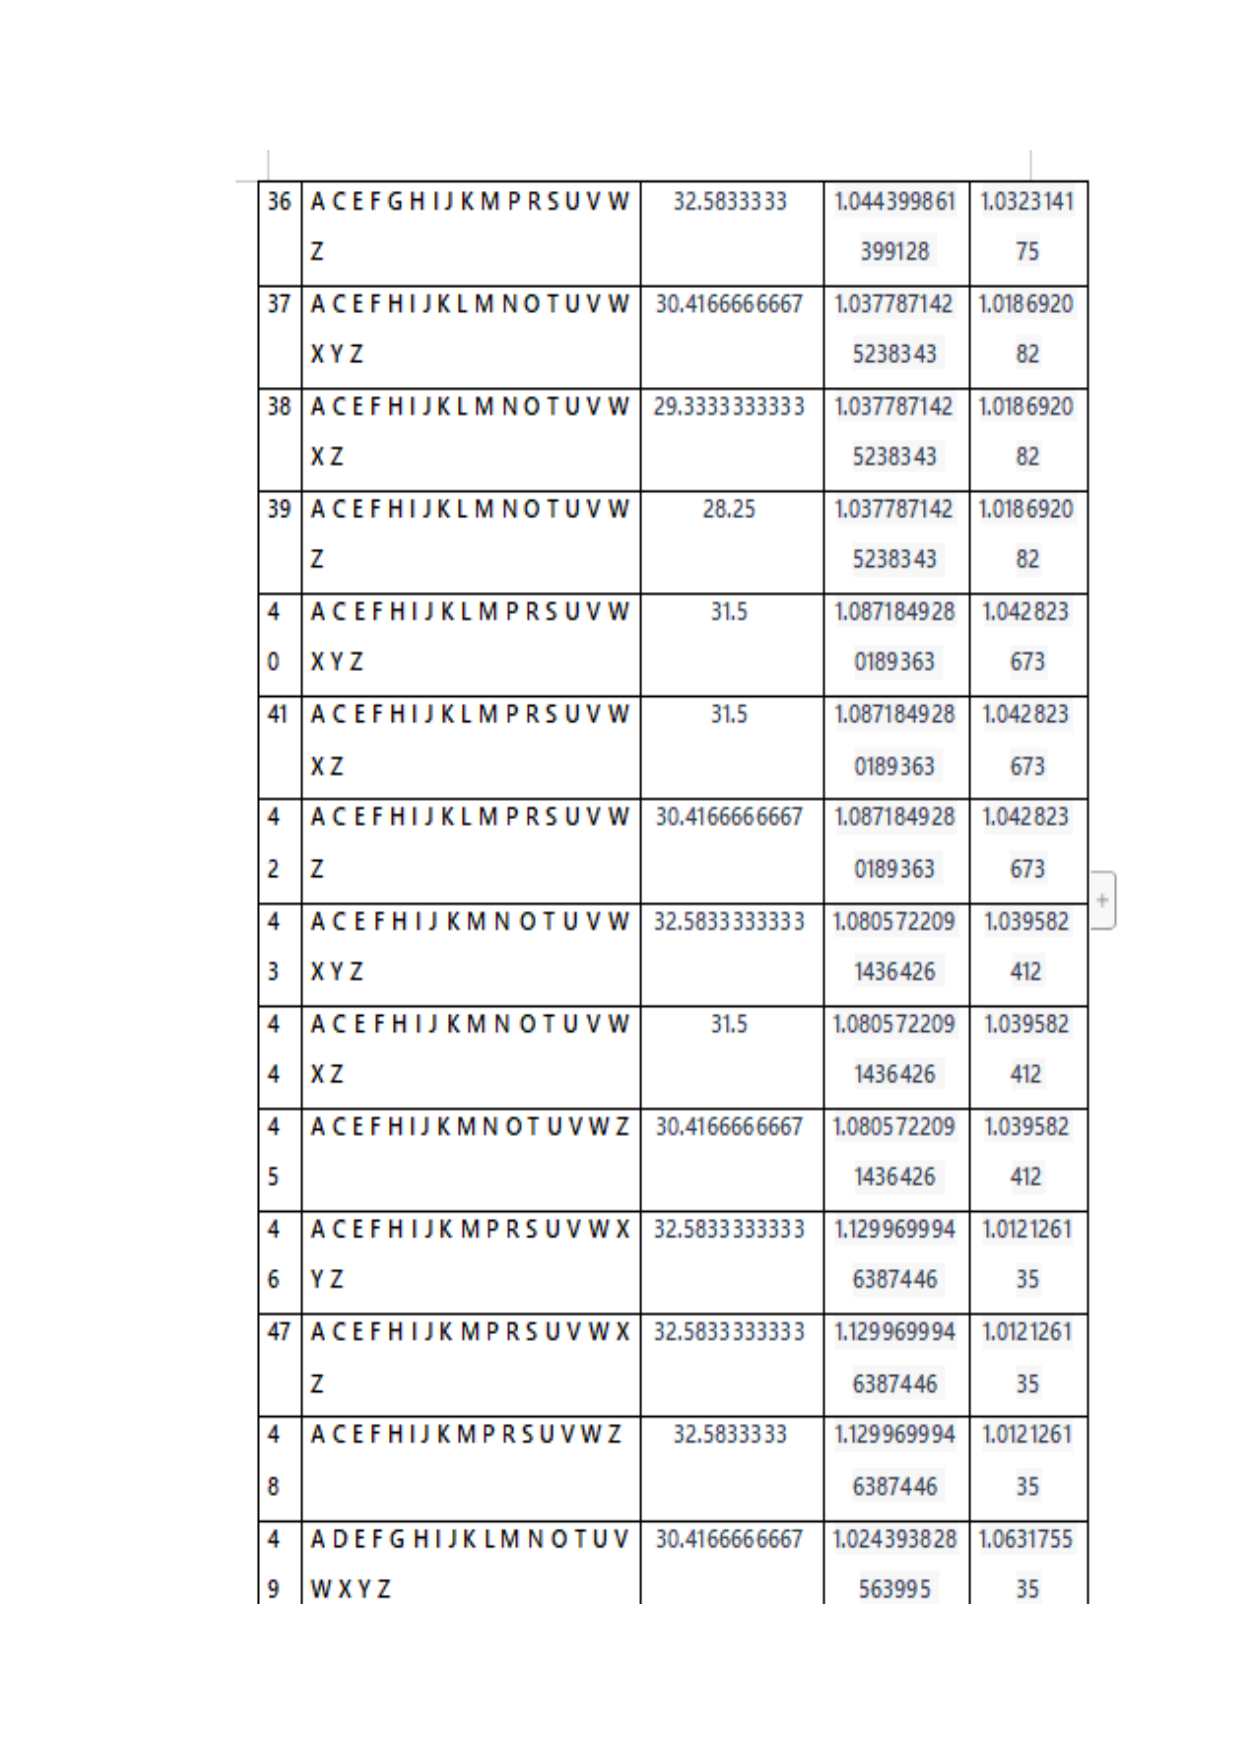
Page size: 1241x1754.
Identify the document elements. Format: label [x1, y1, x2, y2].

picture [187, 150, 1121, 1604]
